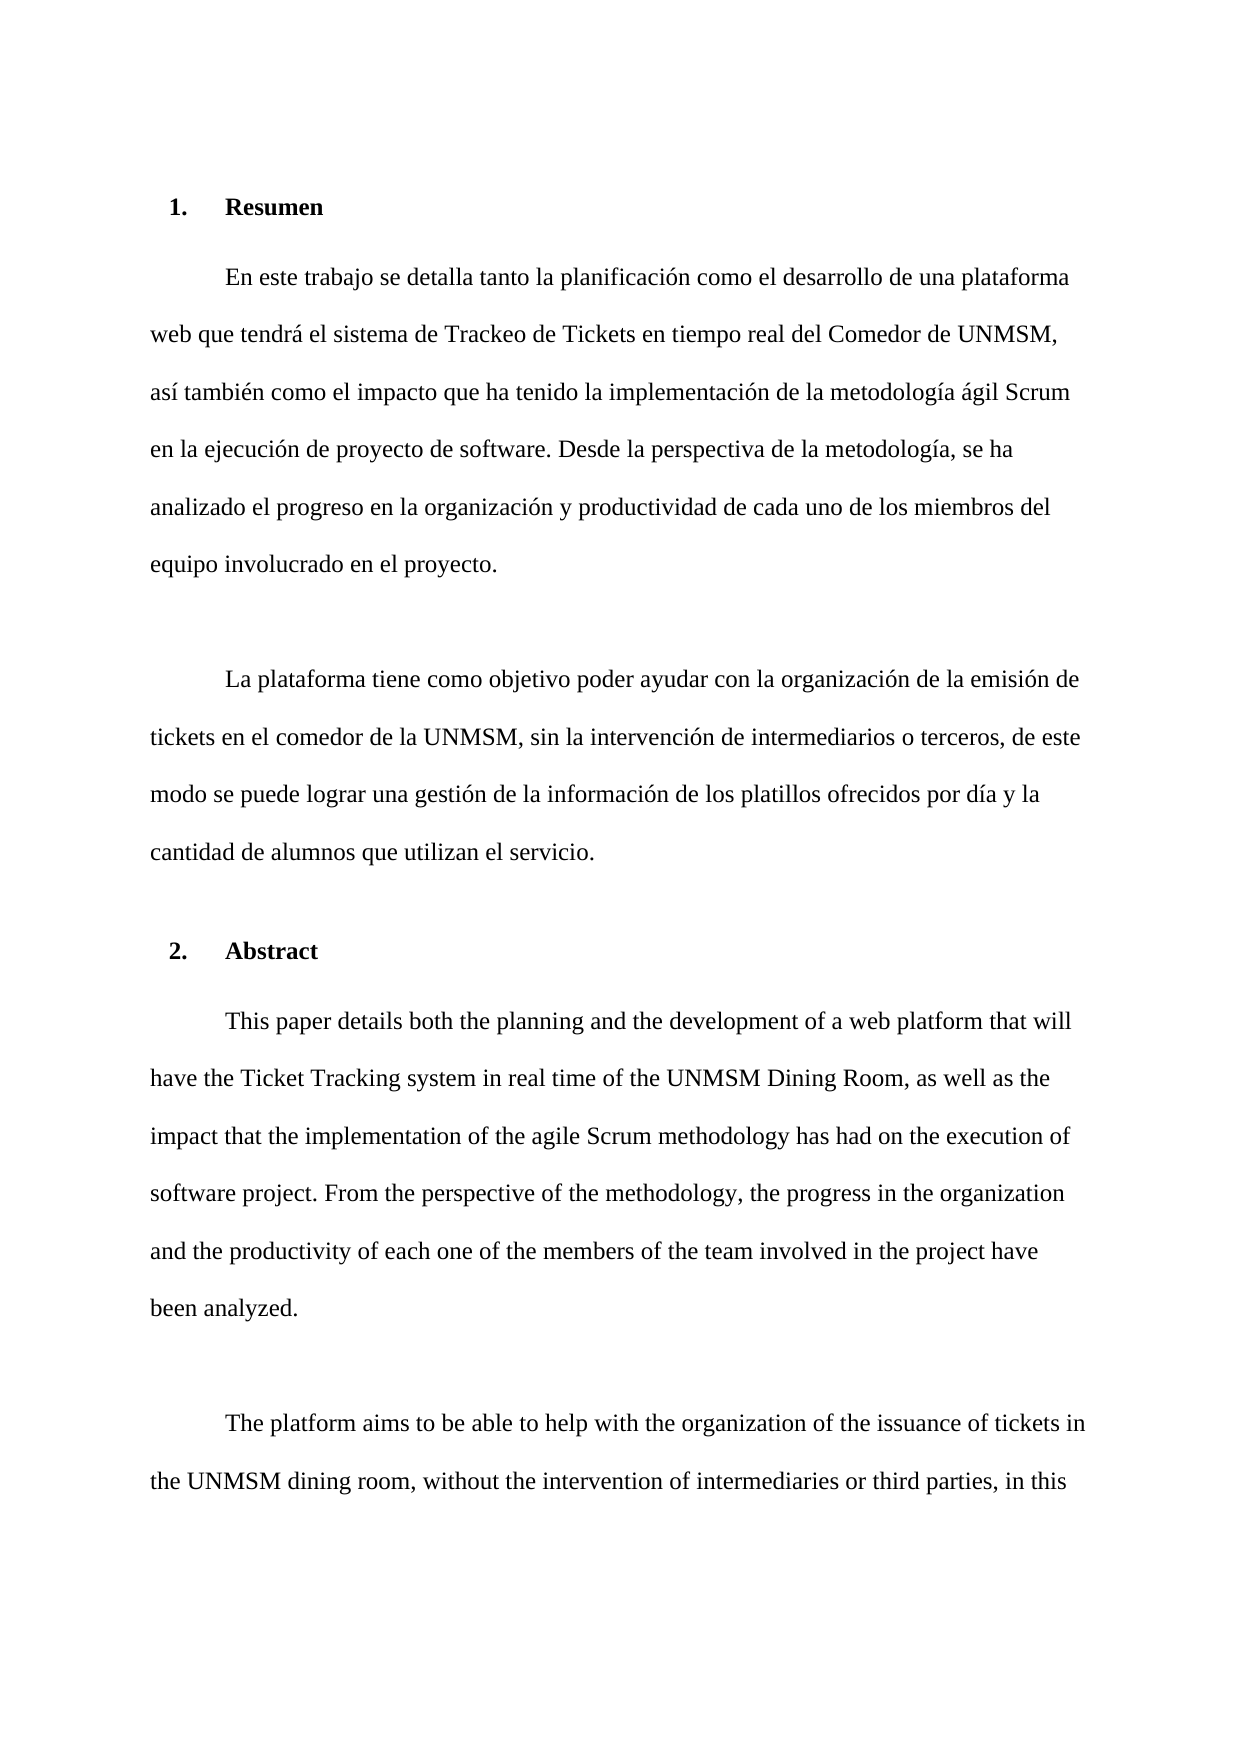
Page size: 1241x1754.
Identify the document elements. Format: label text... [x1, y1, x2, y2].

text La plataforma tiene como objetivo poder ayudar con la organización de la emisión de tickets en el comedor de la UNMSM, sin la intervención de intermediarios o terceros, de este modo se puede lograr una gestión de la información de los platillos ofrecidos por día y la cantidad de alumnos que utilizan el servicio. [150, 664, 1090, 865]
subtitle Resumen [187, 192, 1090, 220]
subtitle Abstract [187, 936, 1090, 964]
text En este trabajo se detalla tanto la planificación como el desarrollo de una plataforma web que tendrá el sistema de Trackeo de Tickets en tiempo real del Comedor de UNMSM, así también como el impacto que ha tenido la implementación de la metodología ágil Scrum en la ejecución de proyecto de software. Desde la perspectiva de la metodología, se ha analizado el progreso en la organización y productividad de cada uno de los miembros del equipo involucrado en el proyecto. [150, 262, 1090, 578]
text This paper details both the planning and the development of a web platform that will have the Ticket Tracking system in real time of the UNMSM Dining Room, as well as the impact that the implementation of the agile Scrum methodology has had on the execution of software project. From the perspective of the methodology, the progress in the organization and the productivity of each one of the members of the team involved in the project have been analyzed. [150, 1006, 1090, 1322]
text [150, 1408, 1090, 1494]
